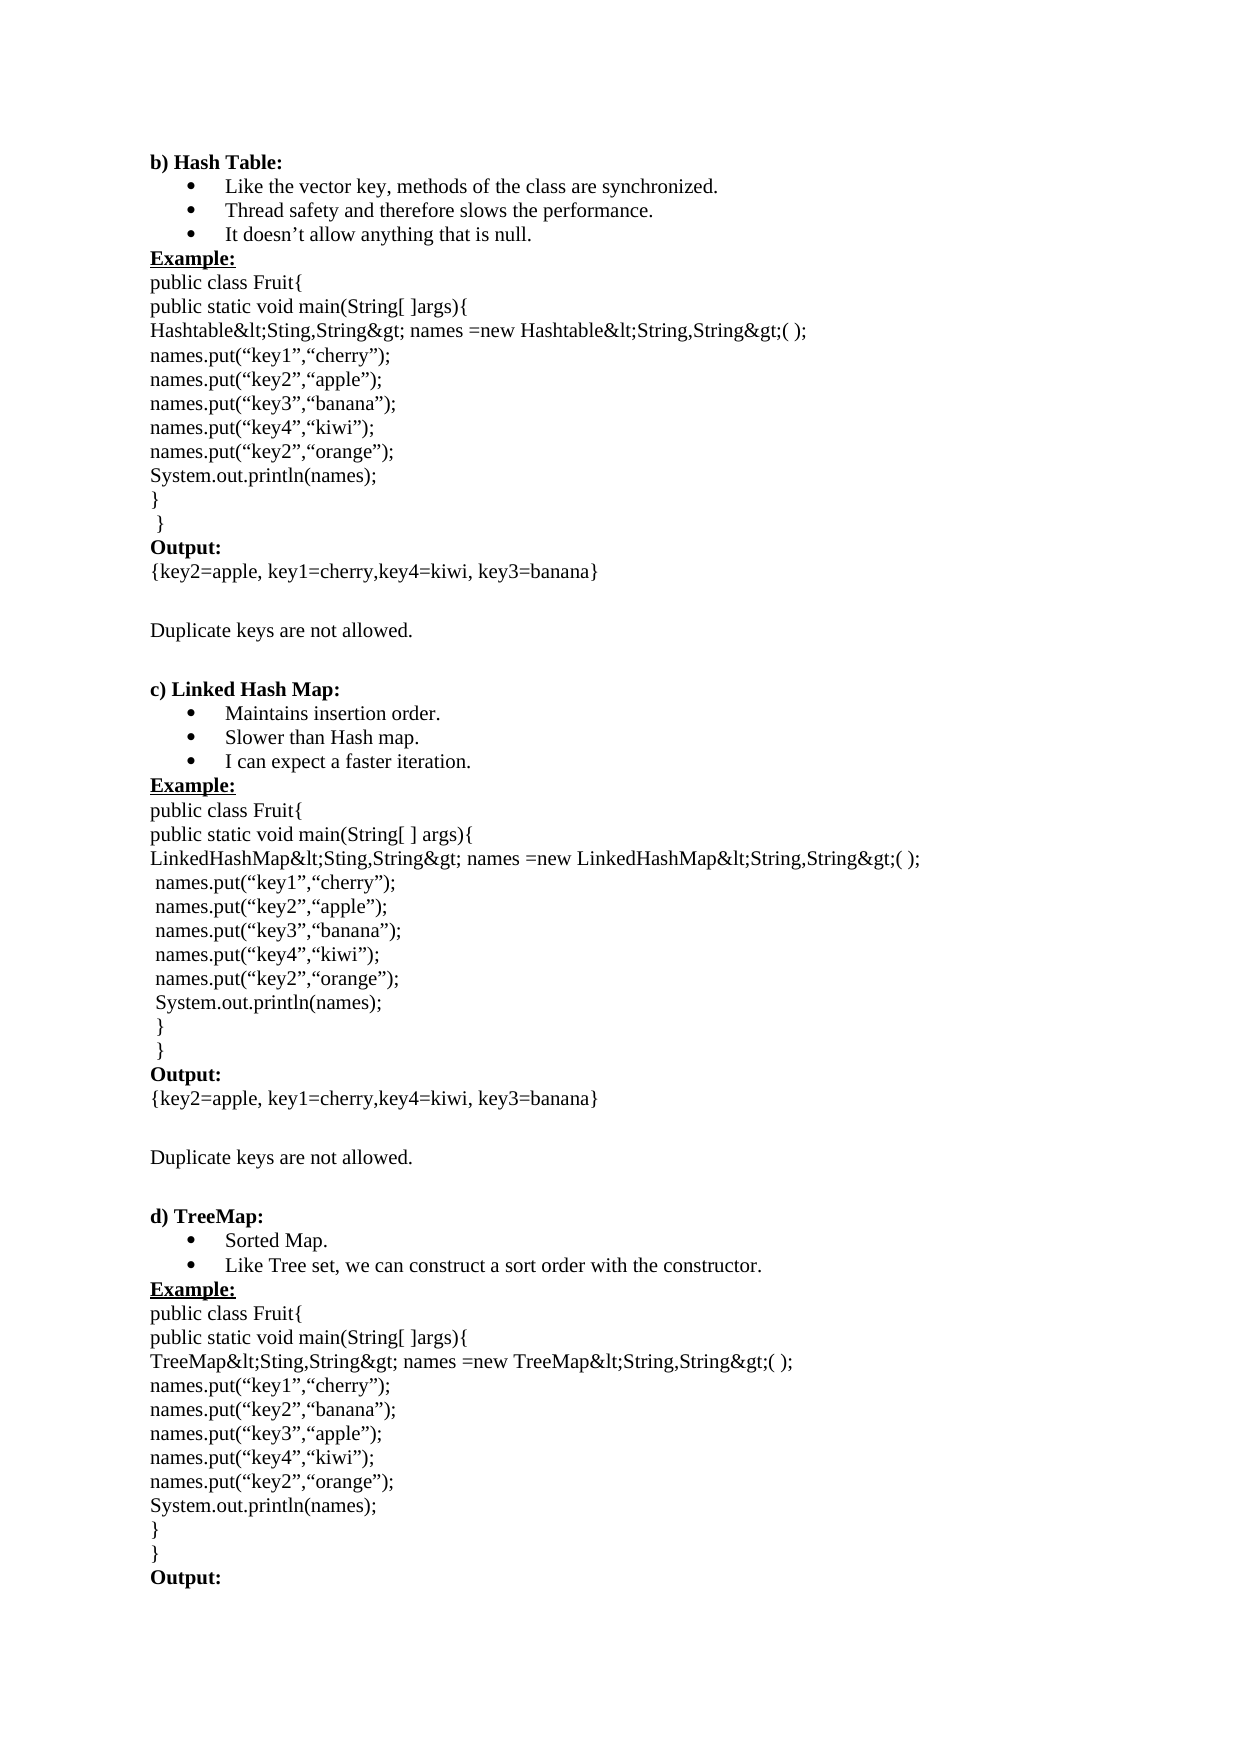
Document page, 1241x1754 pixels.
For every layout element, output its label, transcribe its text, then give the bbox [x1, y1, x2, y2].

text d) TreeMap: [150, 1204, 1090, 1228]
text c) Linked Hash Map: [150, 677, 1090, 701]
text Example: [150, 1277, 1090, 1301]
list Maintains insertion order. [187, 701, 1090, 725]
text {key2=apple, key1=cherry,key4=kiwi, key3=banana} [150, 1086, 1090, 1110]
list Like the vector key, methods of the class are synchronized. [187, 174, 1090, 198]
text b) Hash Table: [150, 150, 1090, 174]
text Output: [150, 535, 1090, 559]
list It doesn’t allow anything that is null. [187, 222, 1090, 246]
text Example: [150, 773, 1090, 797]
text Output: [150, 1565, 1090, 1589]
text Example: [150, 246, 1090, 270]
text {key2=apple, key1=cherry,key4=kiwi, key3=banana} [150, 559, 1090, 583]
list Like Tree set, we can construct a sort order with the constructor. [187, 1252, 1090, 1277]
list Thread safety and therefore slows the performance. [187, 198, 1090, 222]
list Slower than Hash map. [187, 725, 1090, 749]
list I can expect a faster iteration. [187, 749, 1090, 773]
text Duplicate keys are not allowed. [150, 618, 1090, 642]
text Duplicate keys are not allowed. [150, 1145, 1090, 1169]
text Output: [150, 1062, 1090, 1086]
list Sorted Map. [187, 1228, 1090, 1252]
